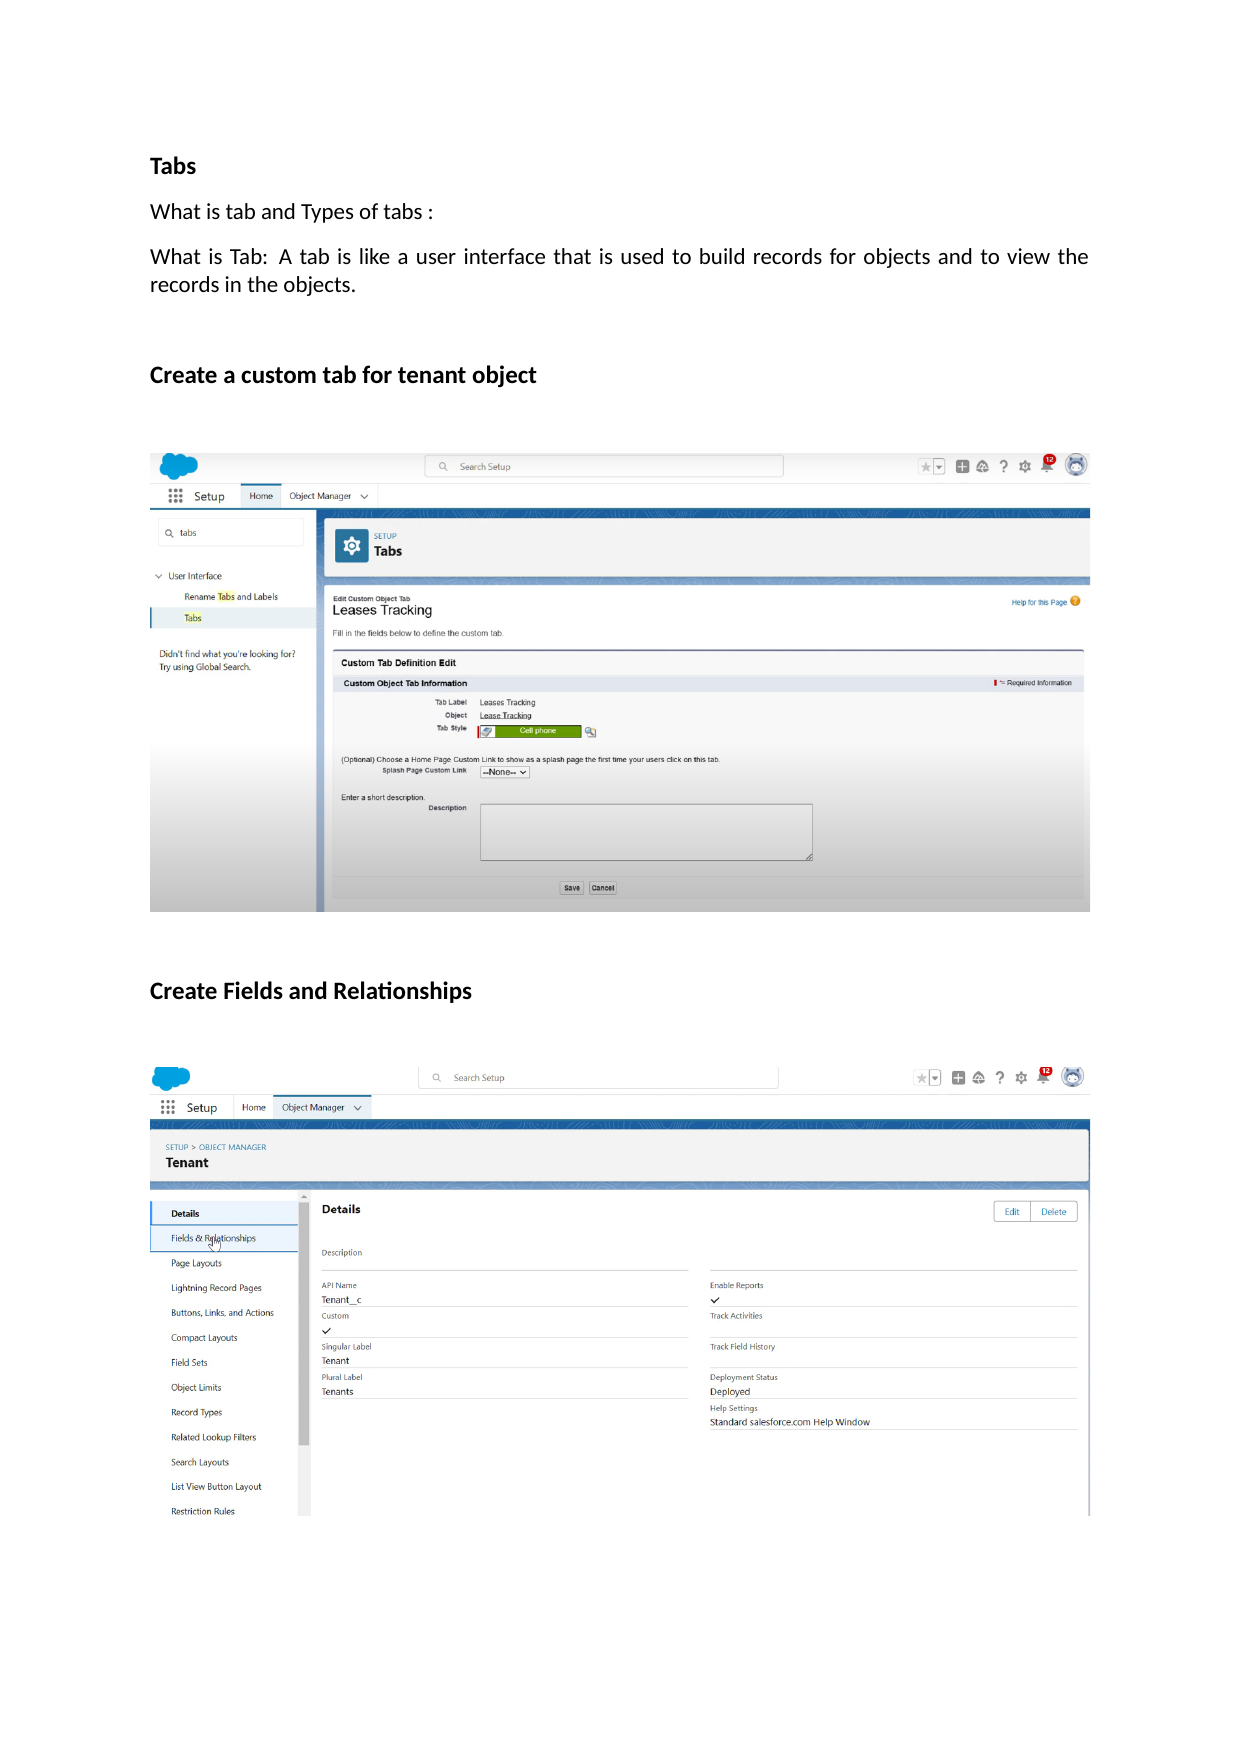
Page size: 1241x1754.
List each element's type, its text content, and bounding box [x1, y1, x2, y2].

text Create Fields and Relationships [150, 975, 1090, 1006]
text Tabs [150, 150, 1090, 181]
text What is Tab: A tab is like a user interface that is used to build records for objects and to view the records in the objects. [150, 242, 1090, 298]
picture [150, 1067, 1091, 1516]
text Create a custom tab for tenant object [150, 359, 1090, 390]
text What is tab and Types of tabs : [150, 197, 1090, 225]
picture [150, 453, 1091, 912]
